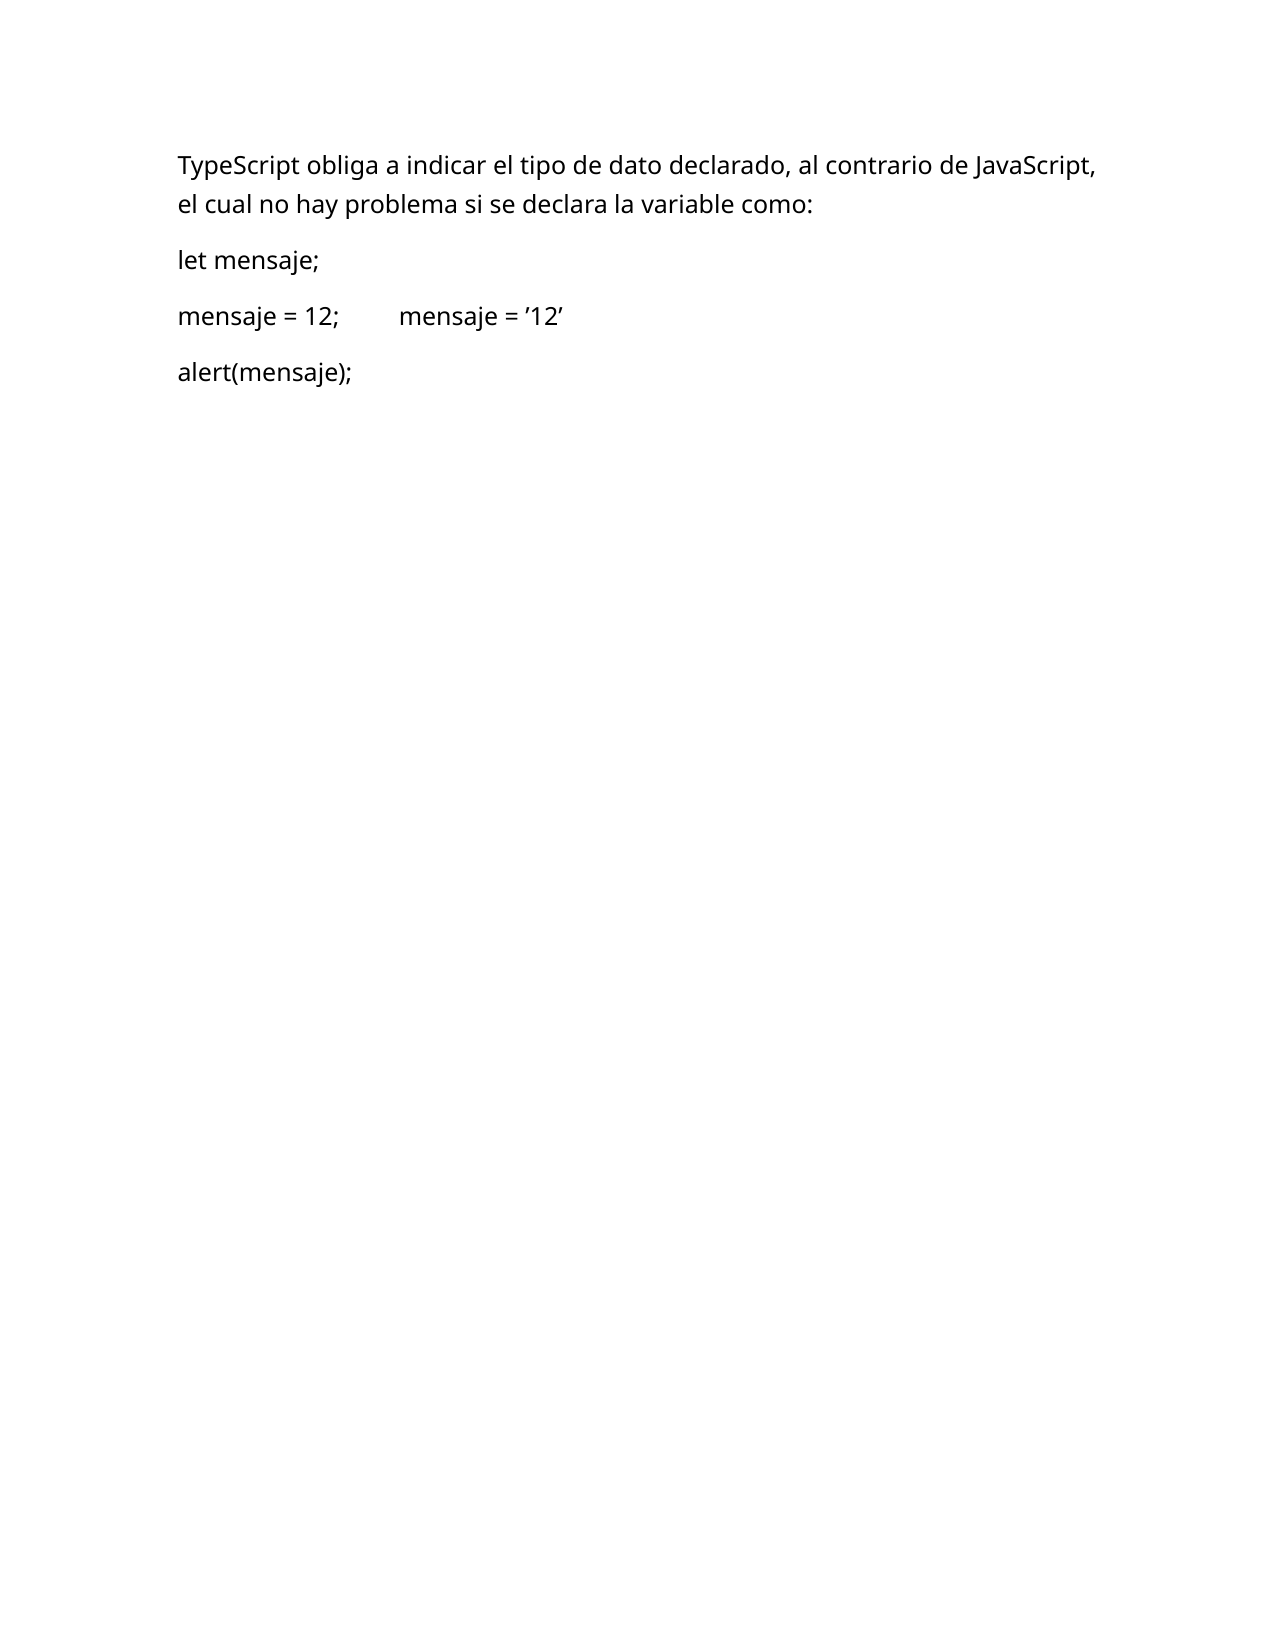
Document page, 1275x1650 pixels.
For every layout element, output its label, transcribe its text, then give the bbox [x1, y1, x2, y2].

text alert(mensaje); [177, 354, 1098, 388]
text TypeScript obliga a indicar el tipo de dato declarado, al contrario de JavaScript, el cual no hay problema si se declara la variable como: [177, 148, 1098, 221]
text let mensaje; [177, 243, 1098, 277]
text mensaje = 12; mensaje = ’12’ [177, 298, 1098, 332]
